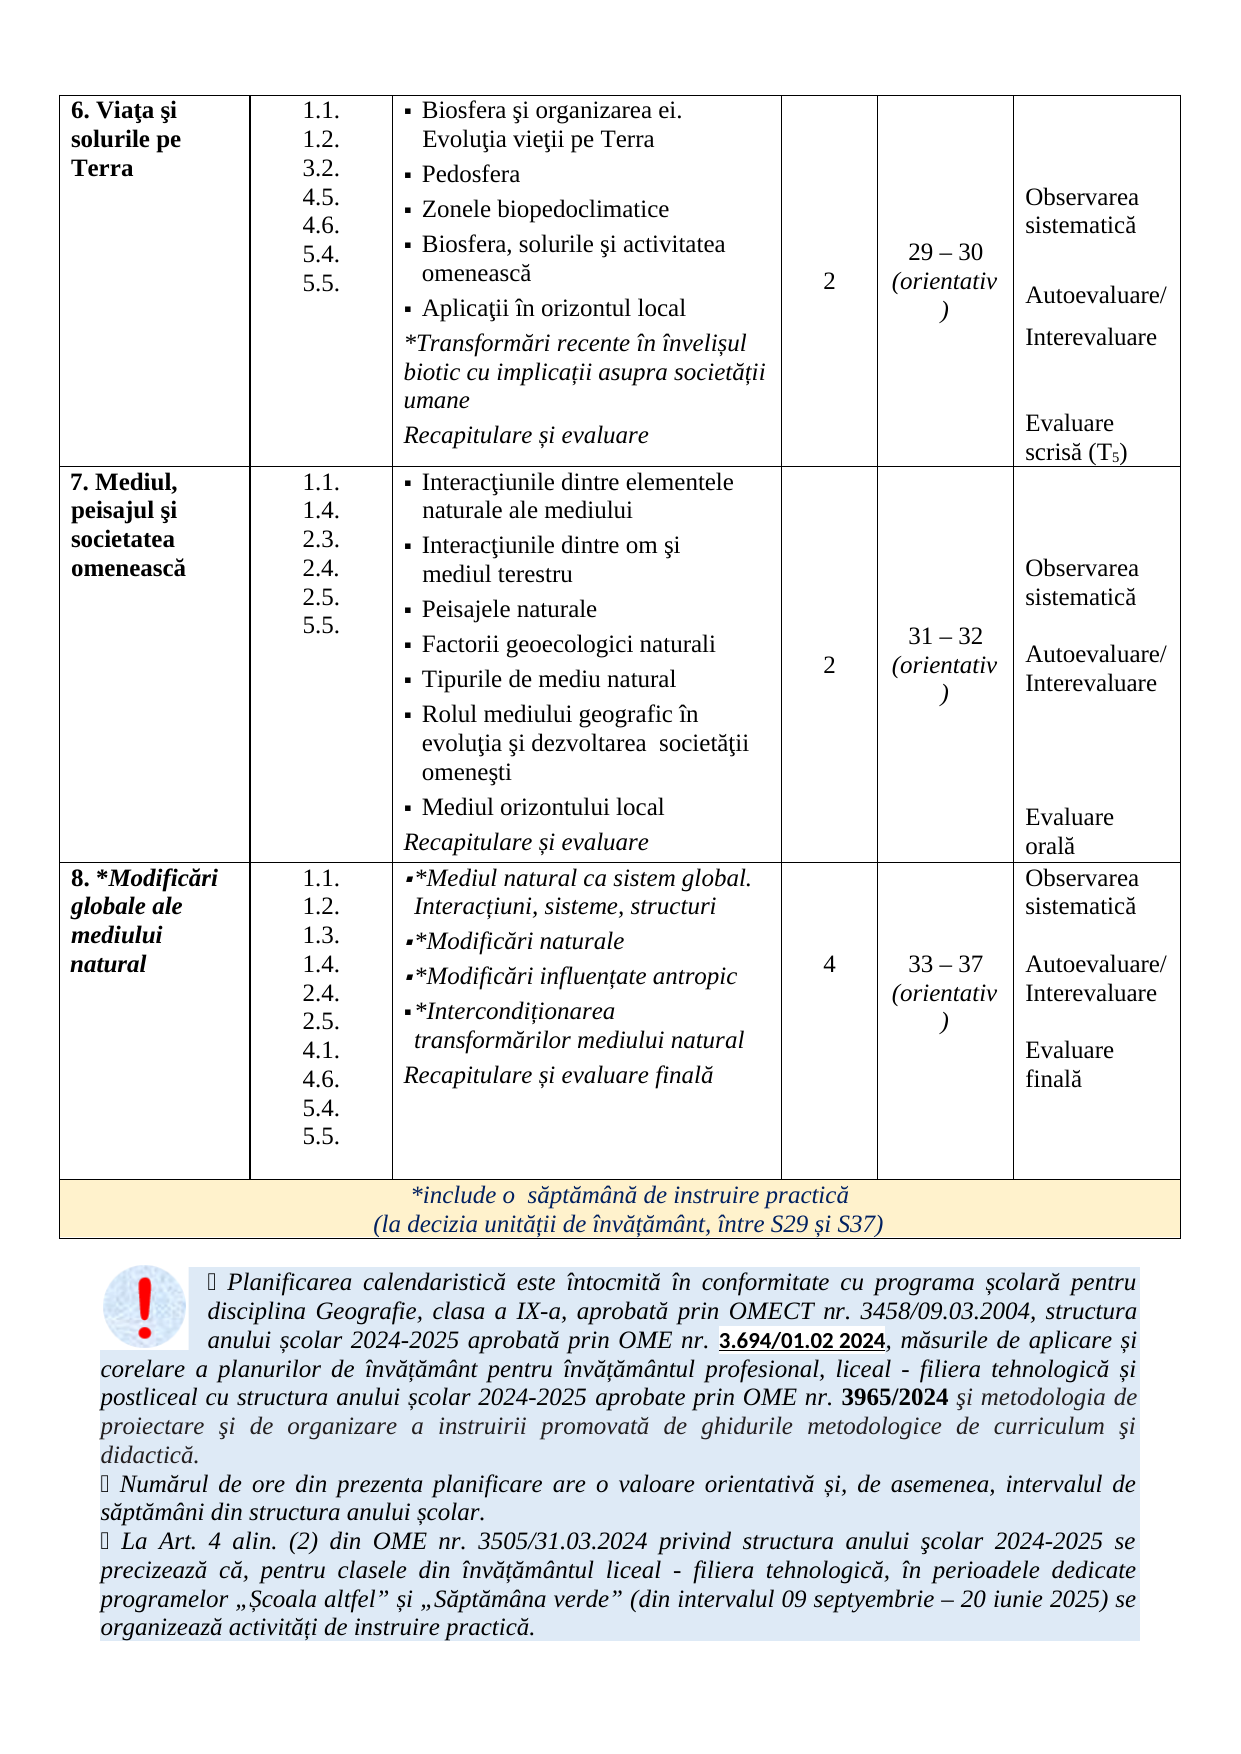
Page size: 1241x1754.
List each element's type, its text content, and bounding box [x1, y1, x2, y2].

table_cell 6. Viaţa şi solurile pe Terra [60, 96, 249, 466]
table_cell 29 – 30 (orientativ) [878, 96, 1013, 466]
table_cell 1.1. 1.2. 3.2. 4.5. 4.6. 5.4. 5.5. [251, 96, 392, 466]
table_cell Observarea sistematică Autoevaluare/ Interevaluare Evaluare orală [1014, 467, 1180, 862]
text Numărul de ore din prezenta planificare are o valoare orientativă și, de asemenea, intervalul de săptămâni din structura anului școlar. [100, 1469, 1140, 1526]
table_cell 1.1. 1.2. 1.3. 1.4. 2.4. 2.5. 4.1. 4.6. 5.4. 5.5. [251, 863, 392, 1179]
table_cell Observarea sistematică Autoevaluare/ Interevaluare Evaluare scrisă (T5) [1014, 96, 1180, 466]
table_cell 2 [782, 467, 877, 862]
text Planificarea calendaristică este întocmită în conformitate cu programa școlară pentru disciplina Geografie, clasa a IX-a, aprobată prin OMECT nr. 3458/09.03.2004, structura anului școlar 2024-2025 aprobată prin OME nr. 3.694/01.02 2024, măsurile de aplicare și corelare a planurilor de învățământ pentru învățământul profesional, liceal - filiera tehnologică și postliceal cu structura anului școlar 2024-2025 aprobate prin OME nr. 3965/2024 şi metodologia de proiectare şi de organizare a instruirii promovată de ghidurile metodologice de curriculum şi didactică. [100, 1267, 1140, 1469]
table_cell 33 – 37 (orientativ) [878, 863, 1013, 1179]
table_cell Interacţiunile dintre elementele naturale ale mediului Interacţiunile dintre om şi mediul terestru Peisajele naturale Factorii geoecologici naturali Tipurile de mediu natural Rolul mediului geografic în evoluţia şi dezvoltarea societăţii omeneşti Mediul orizontului local Recapitulare și evaluare [393, 467, 781, 862]
picture [100, 1260, 189, 1350]
table_cell *Mediul natural ca sistem global. Interacțiuni, sisteme, structuri *Modificări naturale *Modificări influențate antropic *Intercondiționarea transformărilor mediului natural Recapitulare și evaluare finală [393, 863, 781, 1179]
table_cell *include o săptămână de instruire practică (la decizia unității de învățământ, între S29 și S37) [60, 1180, 1180, 1237]
table_cell 7. Mediul, peisajul şi societatea omenească [60, 467, 249, 862]
table_cell 2 [782, 96, 877, 466]
table_cell 4 [782, 863, 877, 1179]
text La Art. 4 alin. (2) din OME nr. 3505/31.03.2024 privind structura anului şcolar 2024-2025 se precizează că, pentru clasele din învățământul liceal - filiera tehnologică, în perioadele dedicate programelor „Școala altfel” și „Săptămâna verde” (din intervalul 09 septyembrie – 20 iunie 2025) se organizează activități de instruire practică. [100, 1526, 1140, 1641]
table_cell 1.1. 1.4. 2.3. 2.4. 2.5. 5.5. [251, 467, 392, 862]
table_cell 8. *Modificări globale ale mediului natural [60, 863, 249, 1179]
table_cell Biosfera şi organizarea ei. Evoluţia vieţii pe Terra Pedosfera Zonele biopedoclimatice Biosfera, solurile şi activitatea omenească Aplicaţii în orizontul local *Transformări recente în învelișul biotic cu implicații asupra societății umane Recapitulare și evaluare [393, 96, 781, 466]
table_cell Observarea sistematică Autoevaluare/ Interevaluare Evaluare finală [1014, 863, 1180, 1179]
table_cell 31 – 32 (orientativ) [878, 467, 1013, 862]
